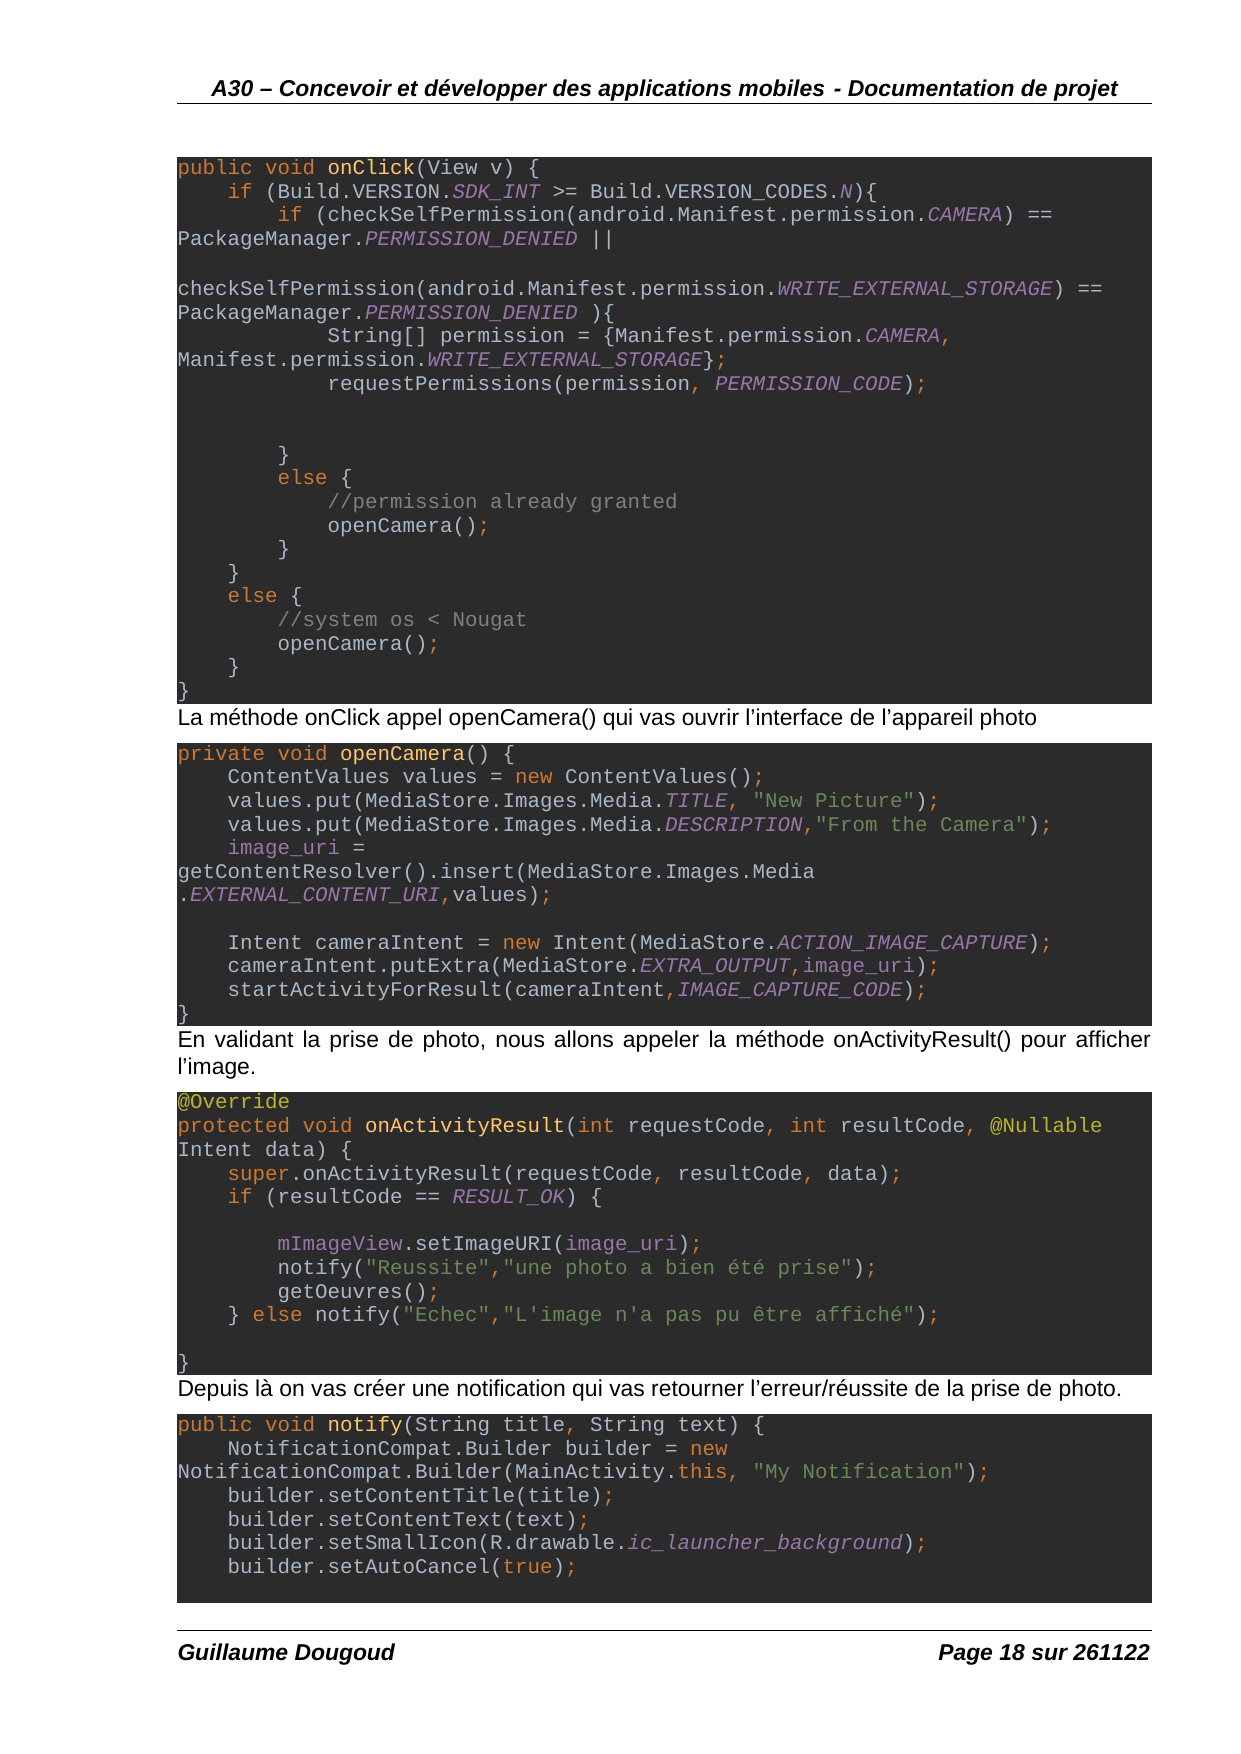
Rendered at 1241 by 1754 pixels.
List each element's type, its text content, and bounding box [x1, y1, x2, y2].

text Depuis là on vas créer une notification qui vas retourner l’erreur/réussite de la prise de photo. [177, 1375, 1152, 1402]
text La méthode onClick appel openCamera() qui vas ouvrir l’interface de l’appareil photo [177, 704, 1152, 730]
text @Override protected void onActivityResult(int requestCode, int resultCode, @Nullable Intent data) { super.onActivityResult(requestCode, resultCode, data); if (resultCode == RESULT_OK) { mImageView.setImageURI(image_uri); notify("Reussite","une photo a bien été prise"); getOeuvres(); } else notify("Echec","L'image n'a pas pu être affiché"); } [177, 1092, 1152, 1375]
text private void openCamera() { ContentValues values = new ContentValues(); values.put(MediaStore.Images.Media.TITLE, "New Picture"); values.put(MediaStore.Images.Media.DESCRIPTION,"From the Camera"); image_uri = getContentResolver().insert(MediaStore.Images.Media.EXTERNAL_CONTENT_URI,values); Intent cameraIntent = new Intent(MediaStore.ACTION_IMAGE_CAPTURE); cameraIntent.putExtra(MediaStore.EXTRA_OUTPUT,image_uri); startActivityForResult(cameraIntent,IMAGE_CAPTURE_CODE); } [177, 743, 1152, 1026]
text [177, 1414, 1152, 1603]
text En validant la prise de photo, nous allons appeler la méthode onActivityResult() pour afficher l’image. [177, 1026, 1152, 1079]
text public void onClick(View v) { if (Build.VERSION.SDK_INT >= Build.VERSION_CODES.N){ if (checkSelfPermission(android.Manifest.permission.CAMERA) == PackageManager.PERMISSION_DENIED || checkSelfPermission(android.Manifest.permission.WRITE_EXTERNAL_STORAGE) == PackageManager.PERMISSION_DENIED ){ String[] permission = {Manifest.permission.CAMERA, Manifest.permission.WRITE_EXTERNAL_STORAGE}; requestPermissions(permission, PERMISSION_CODE); } else { //permission already granted openCamera(); } } else { //system os < Nougat openCamera(); } } [177, 157, 1152, 704]
